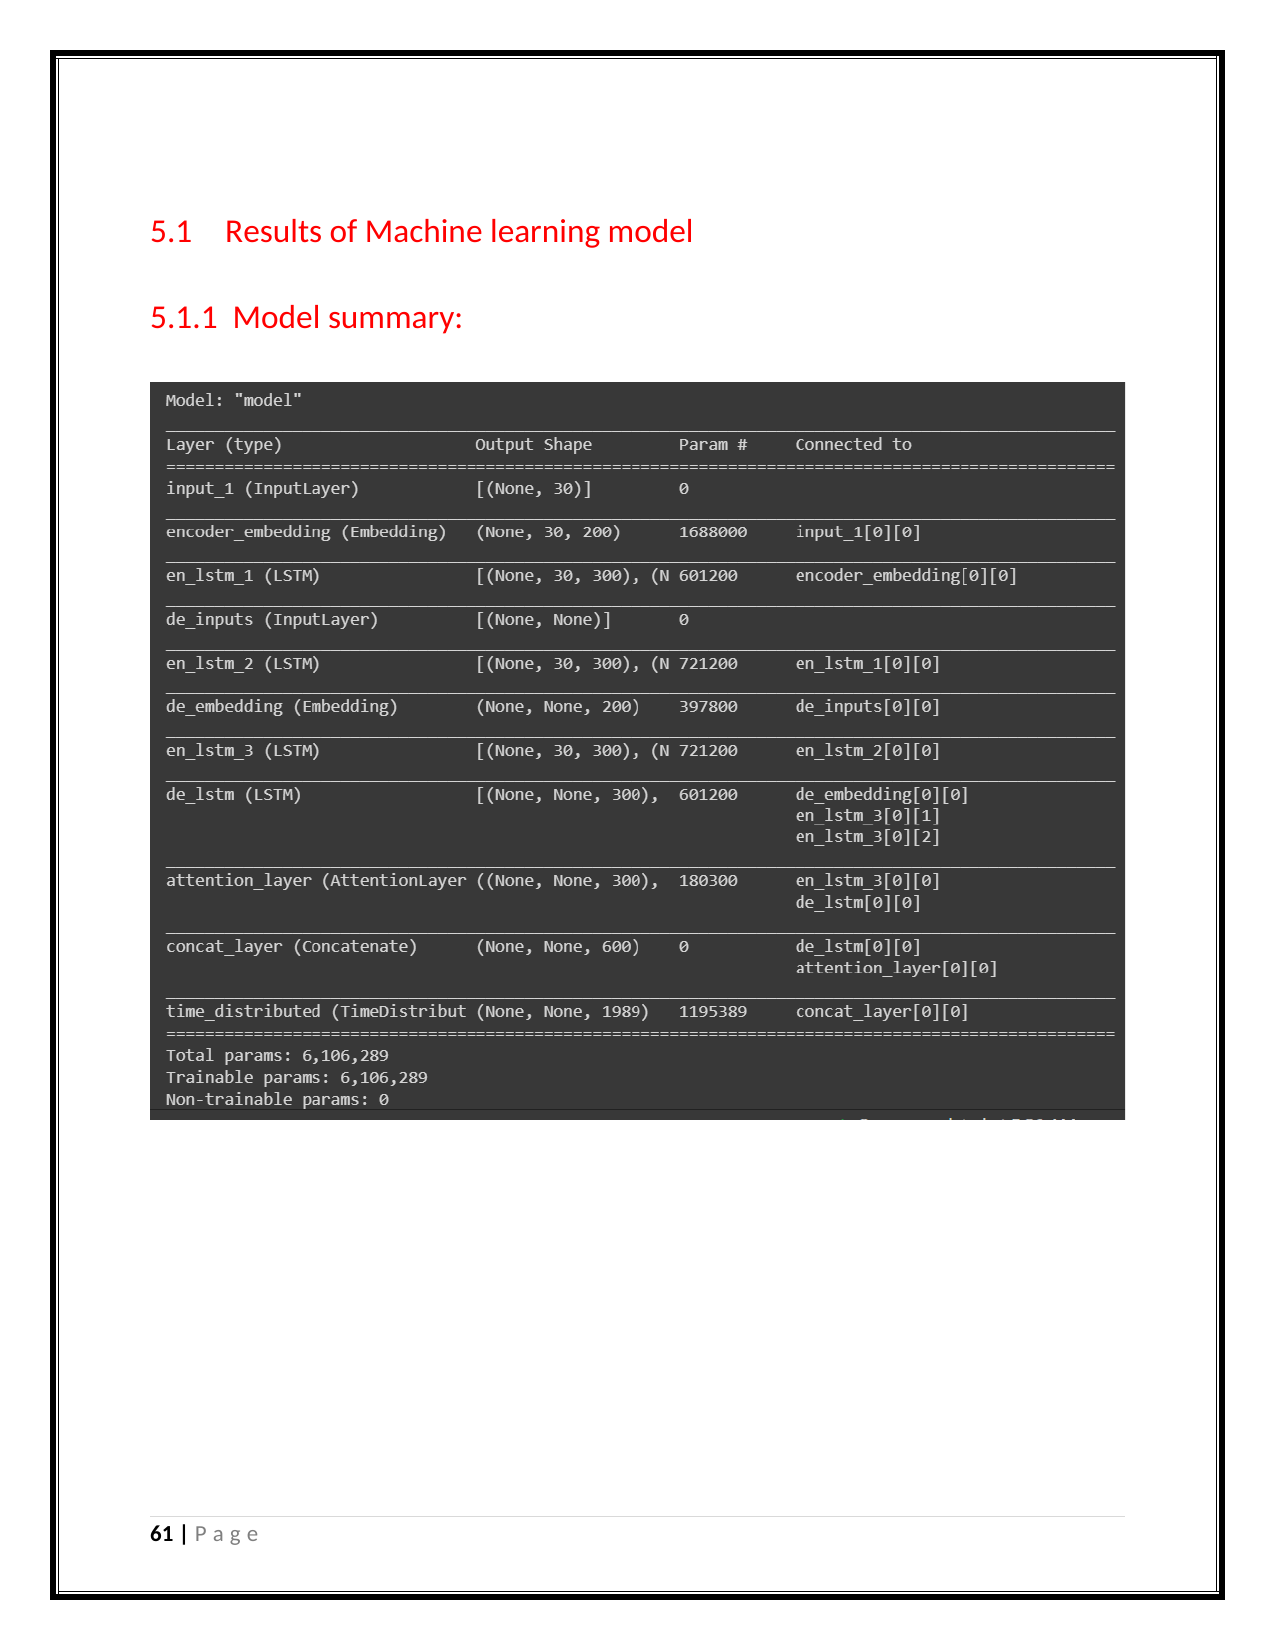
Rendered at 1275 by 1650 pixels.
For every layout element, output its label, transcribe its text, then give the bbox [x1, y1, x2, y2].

picture [150, 382, 1125, 1120]
list Model summary: [150, 296, 1125, 337]
list Results of Machine learning model [150, 210, 1125, 251]
